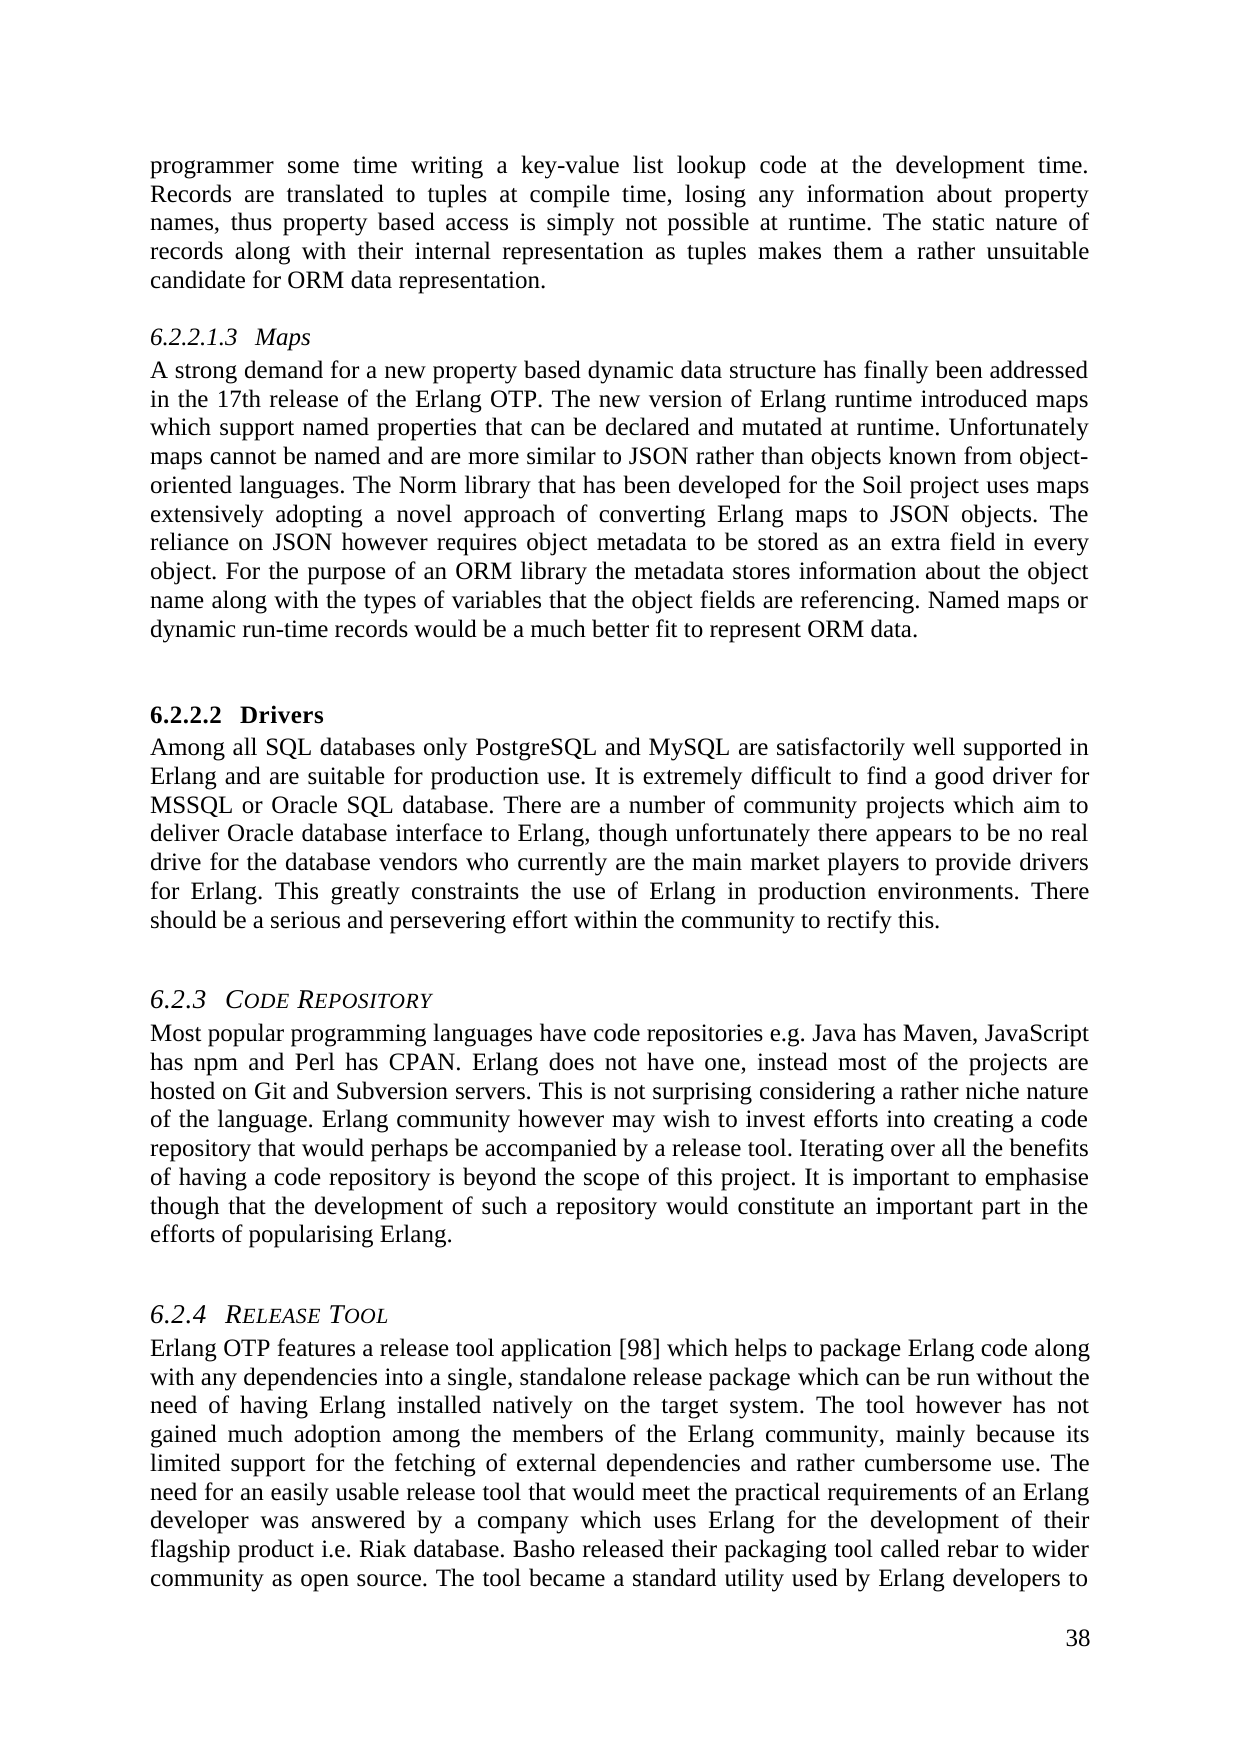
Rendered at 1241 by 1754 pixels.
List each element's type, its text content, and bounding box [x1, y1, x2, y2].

text Among all SQL databases only PostgreSQL and MySQL are satisfactorily well supported in Erlang and are suitable for production use. It is extremely difficult to find a good driver for MSSQL or Oracle SQL database. There are a number of community projects which aim to deliver Oracle database interface to Erlang, though unfortunately there appears to be no real drive for the database vendors who currently are the main market players to provide drivers for Erlang. This greatly constraints the use of Erlang in production environments. There should be a serious and persevering effort within the community to rectify this. [150, 732, 1090, 933]
text A strong demand for a new property based dynamic data structure has finally been addressed in the 17th release of the Erlang OTP. The new version of Erlang runtime introduced maps which support named properties that can be declared and mutated at runtime. Unfortunately maps cannot be named and are more similar to JSON rather than objects known from object-oriented languages. The Norm library that has been developed for the Soil project uses maps extensively adopting a novel approach of converting Erlang maps to JSON objects. The reliance on JSON however requires object metadata to be stored as an extra field in every object. For the purpose of an ORM library the metadata stores information about the object name along with the types of variables that the object fields are referencing. Named maps or dynamic run-time records would be a much better fit to represent ORM data. [150, 355, 1090, 642]
subtitle Code Repository [150, 983, 1090, 1014]
subtitle Drivers [150, 700, 1090, 729]
text Most popular programming languages have code repositories e.g. Java has Maven, JavaScript has npm and Perl has CPAN. Erlang does not have one, instead most of the projects are hosted on Git and Subversion servers. This is not surprising considering a rather niche nature of the language. Erlang community however may wish to invest efforts into creating a code repository that would perhaps be accompanied by a release tool. Iterating over all the benefits of having a code repository is beyond the scope of this project. It is important to emphasise though that the development of such a repository would constitute an important part in the efforts of popularising Erlang. [150, 1018, 1090, 1248]
subtitle Maps [150, 322, 1090, 351]
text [150, 1333, 1090, 1592]
subtitle Release Tool [150, 1298, 1090, 1329]
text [150, 150, 1090, 294]
